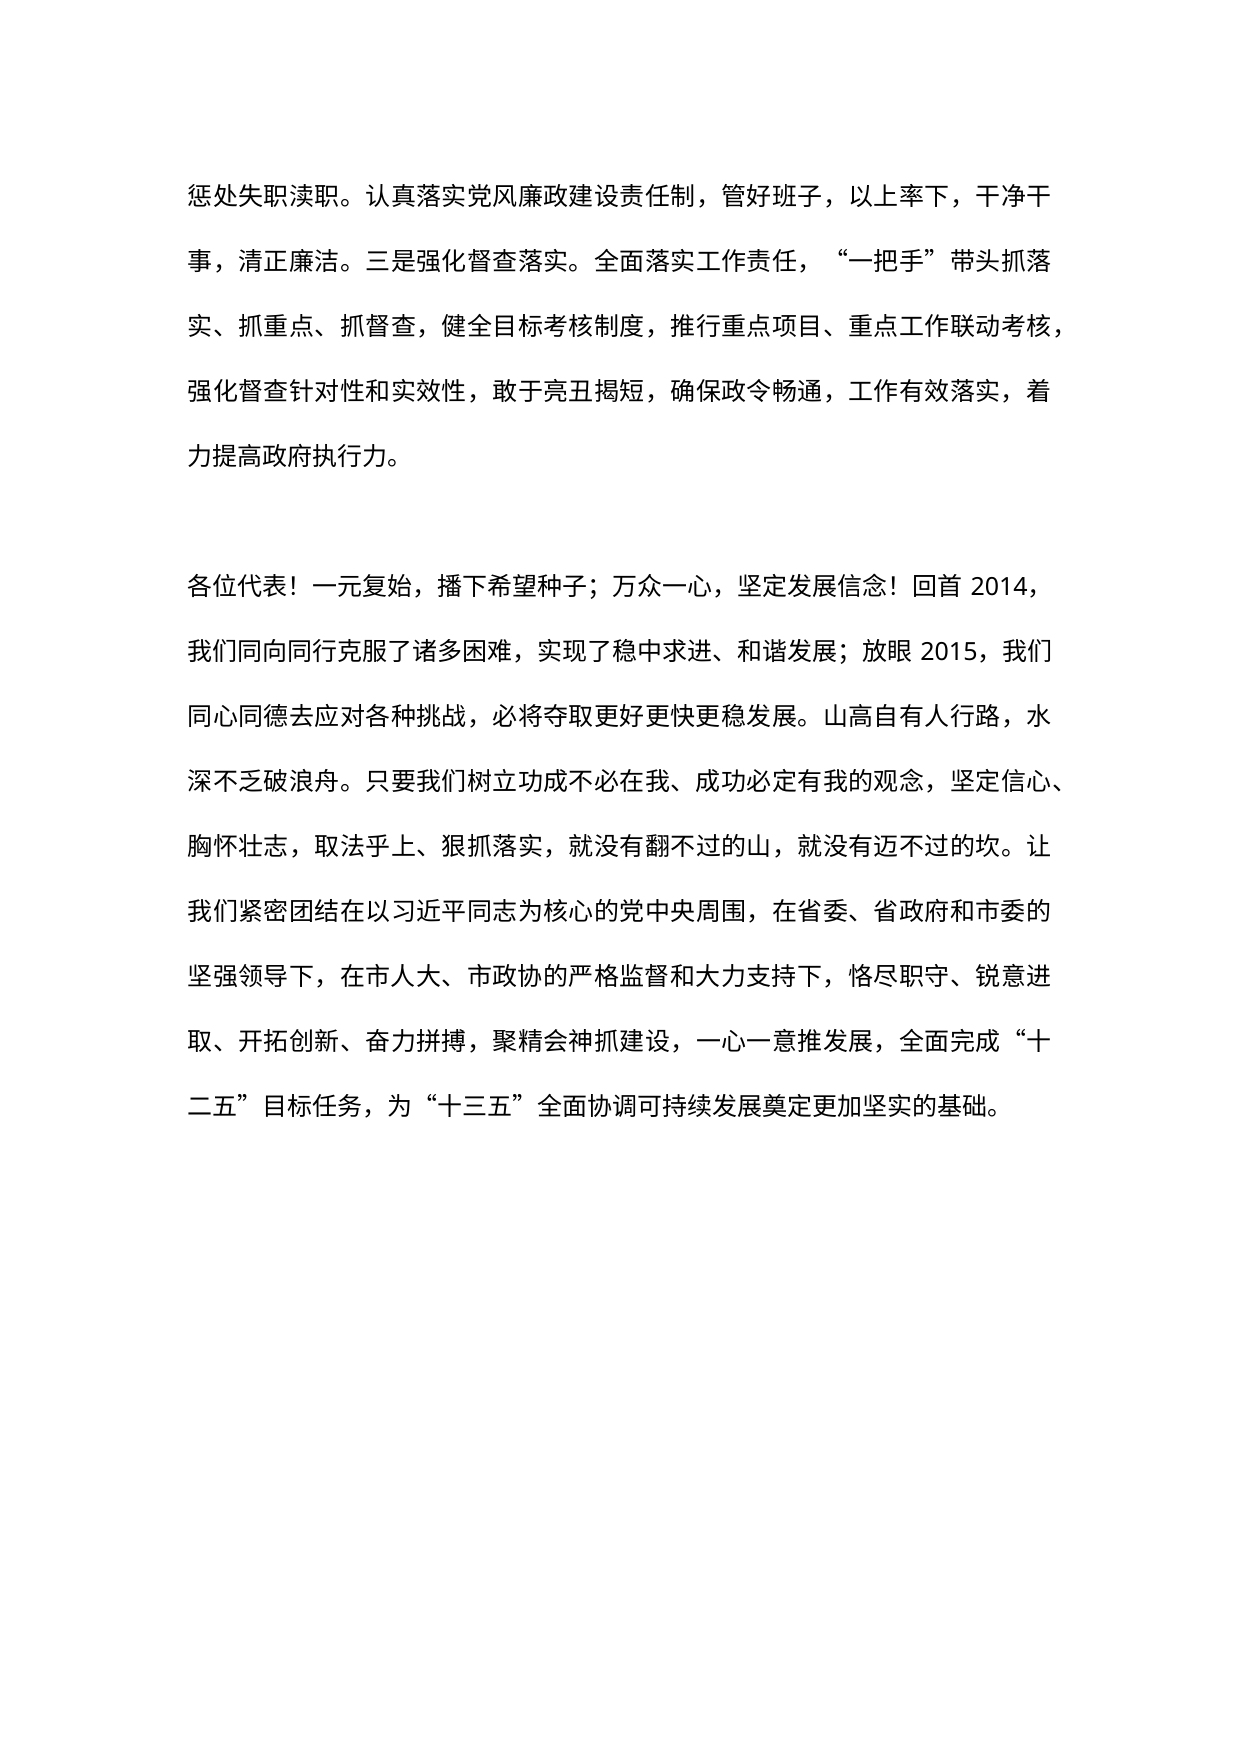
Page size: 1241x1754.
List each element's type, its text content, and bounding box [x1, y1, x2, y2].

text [187, 162, 1053, 487]
text 各位代表！一元复始，播下希望种子；万众一心，坚定发展信念！回首2014，我们同向同行克服了诸多困难，实现了稳中求进、和谐发展；放眼2015，我们同心同德去应对各种挑战，必将夺取更好更快更稳发展。山高自有人行路，水深不乏破浪舟。只要我们树立功成不必在我、成功必定有我的观念，坚定信心、胸怀壮志，取法乎上、狠抓落实，就没有翻不过的山，就没有迈不过的坎。让我们紧密团结在以习近平同志为核心的党中央周围，在省委、省政府和市委的坚强领导下，在市人大、市政协的严格监督和大力支持下，恪尽职守、锐意进取、开拓创新、奋力拼搏，聚精会神抓建设，一心一意推发展，全面完成“十二五”目标任务，为“十三五”全面协调可持续发展奠定更加坚实的基础。 [187, 552, 1053, 1137]
